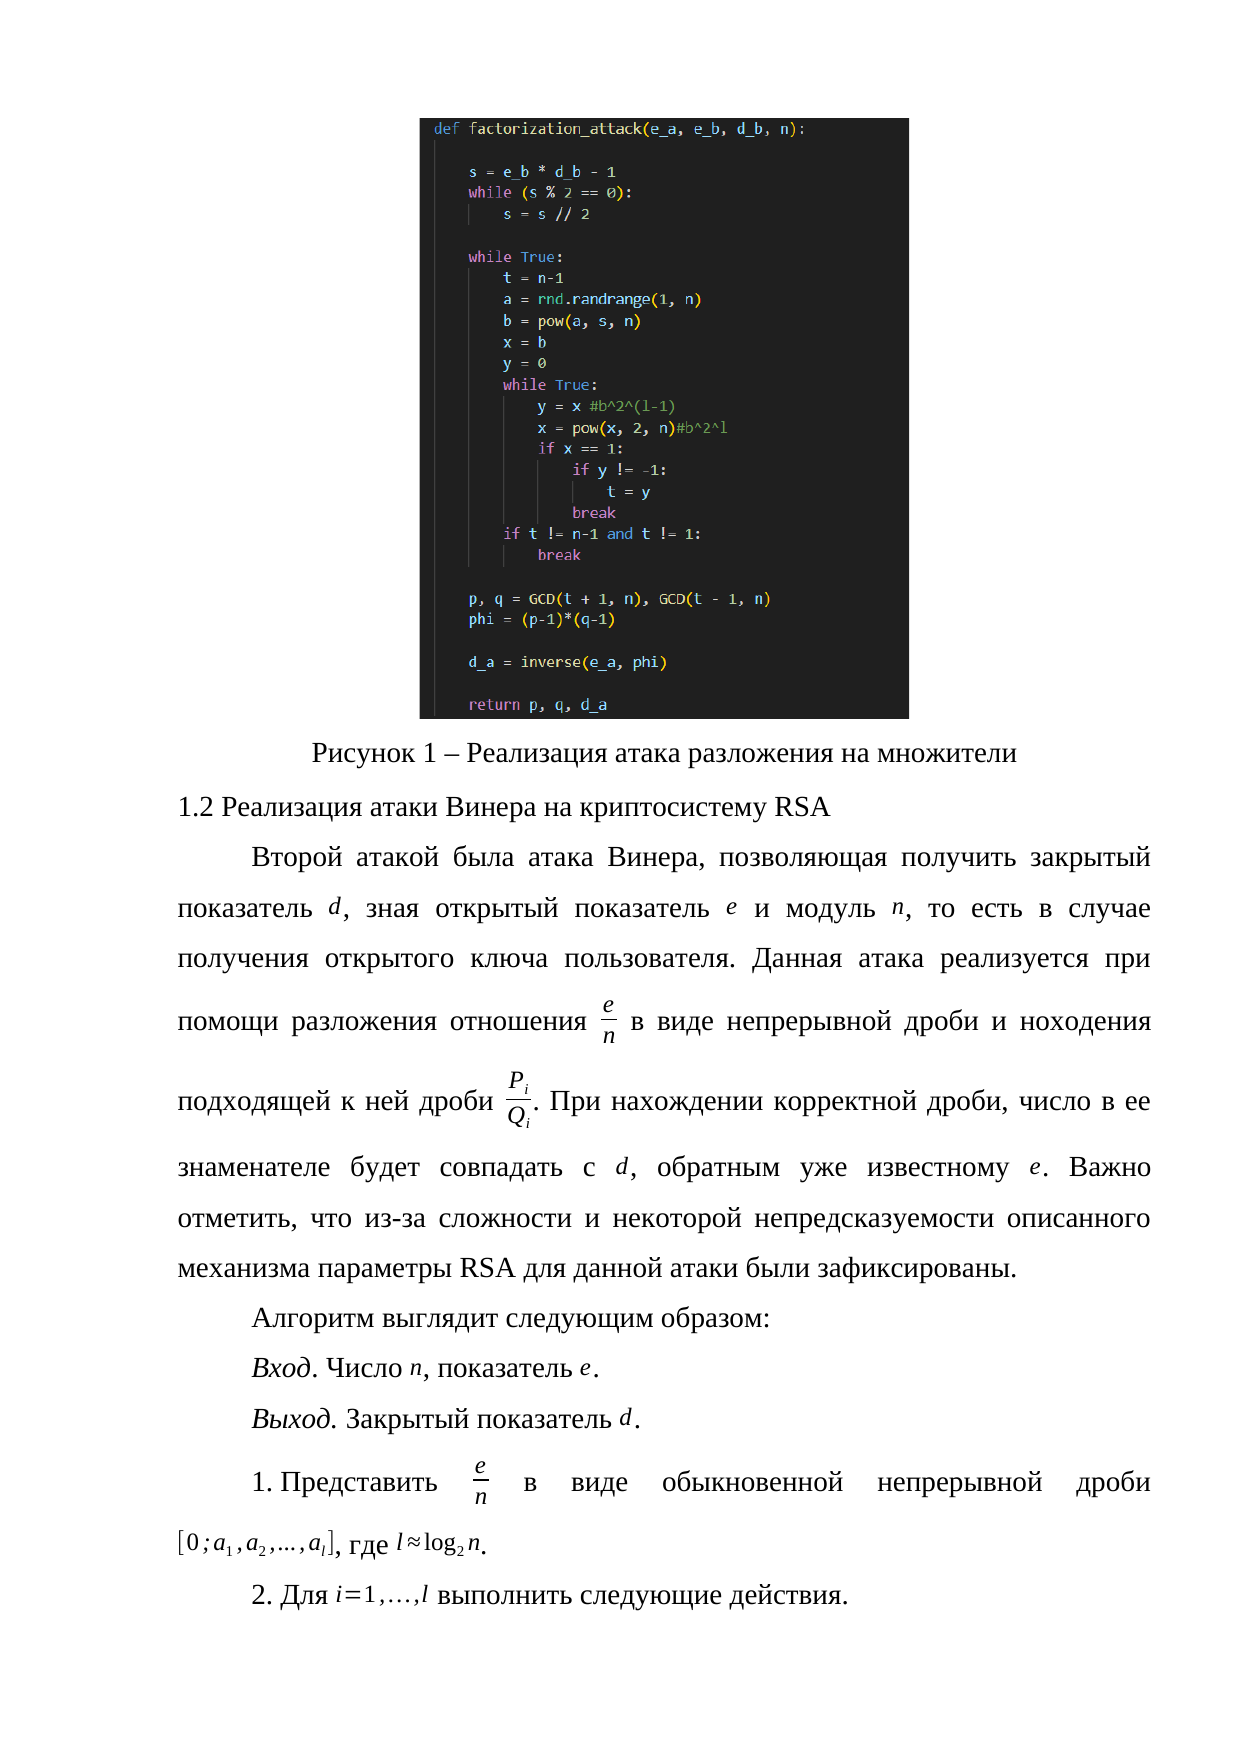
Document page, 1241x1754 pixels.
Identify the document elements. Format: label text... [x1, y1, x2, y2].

subtitle Реализация атаки Винера на криптосистему RSA [177, 789, 1152, 823]
picture [419, 118, 910, 719]
text Выход. Закрытый показатель . [177, 1401, 1152, 1434]
text Вход. Число , показатель . [177, 1351, 1152, 1384]
list Представить в виде обыкновенной непрерывной дроби , где . [177, 1451, 1152, 1561]
list Для выполнить следующие действия. [177, 1577, 1152, 1611]
text Второй атакой была атака Винера, позволяющая получить закрытый показатель , зная открытый показатель и модуль , то есть в случае получения открытого ключа пользователя. Данная атака реализуется при помощи разложения отношения в виде непрерывной дроби и ноходения подходящей к ней дроби . При нахождении корректной дроби, число в ее знаменателе будет совпадать с , обратным уже известному . Важно отметить, что из-за сложности и некоторой непредсказуемости описанного механизма параметры RSA для данной атаки были зафиксированы. [177, 839, 1152, 1283]
text Алгоритм выглядит следующим образом: [177, 1300, 1152, 1334]
